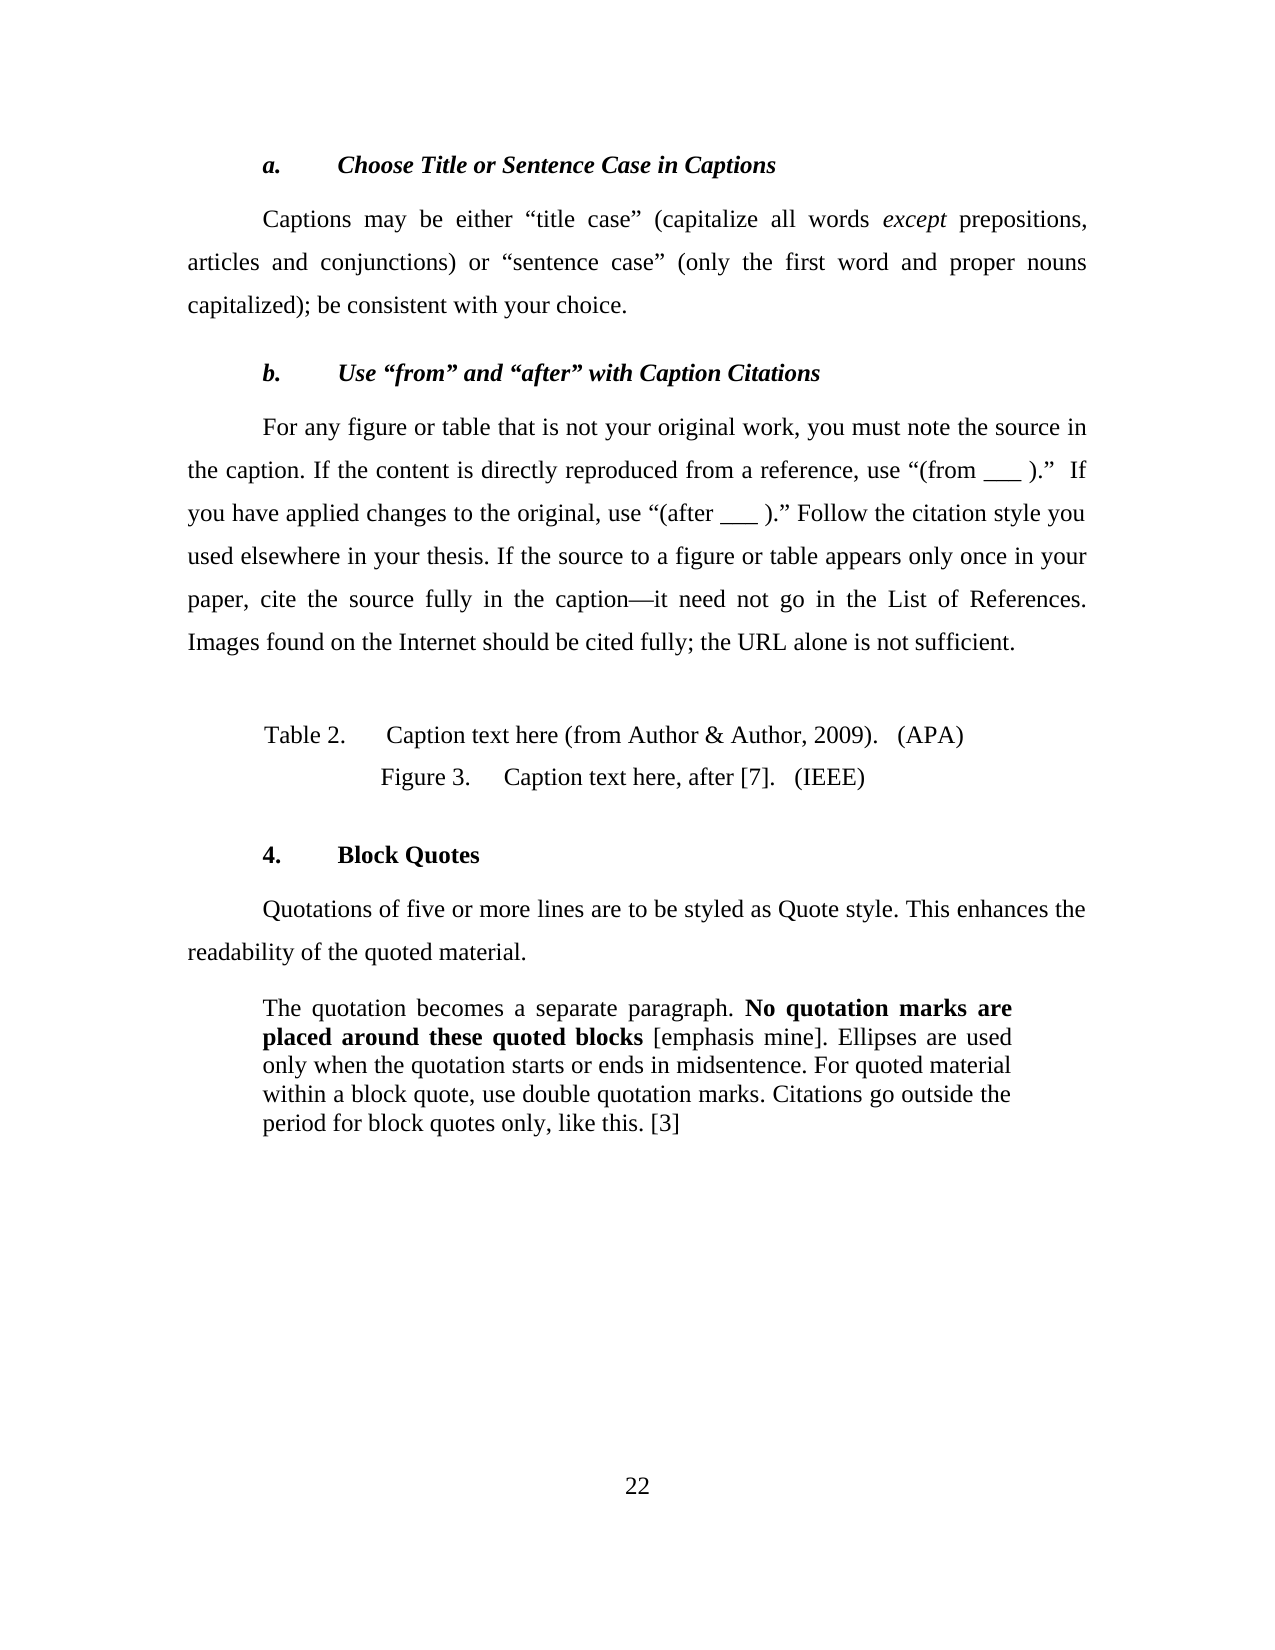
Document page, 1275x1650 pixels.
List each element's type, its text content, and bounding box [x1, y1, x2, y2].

subtitle Choose Title or Sentence Case in Captions [262, 150, 1087, 179]
text The quotation becomes a separate paragraph. No quotation marks are placed around these quoted blocks [emphasis mine]. Ellipses are used only when the quotation starts or ends in midsentence. For quoted material within a block quote, use double quotation marks. Citations go outside the period for block quotes only, like this. [3] [262, 993, 1012, 1137]
text Caption text here, after [7]. (IEEE) [262, 762, 1031, 791]
text Captions may be either “title case” (capitalize all words except prepositions, articles and conjunctions) or “sentence case” (only the first word and proper nouns capitalized); be consistent with your choice. [187, 204, 1087, 319]
subtitle Block Quotes [262, 841, 1087, 869]
text Quotations of five or more lines are to be styled as Quote style. This enhances the readability of the quoted material. [187, 894, 1087, 966]
text For any figure or table that is not your original work, you must note the source in the caption. If the content is directly reproduced from a reference, use “(from ___ ).” If you have applied changes to the original, use “(after ___ ).” Follow the citation style you used elsewhere in your thesis. If the source to a figure or table appears only once in your paper, cite the source fully in the caption—it need not go in the List of References. Images found on the Internet should be cited fully; the URL alone is not sufficient. [187, 412, 1087, 656]
text Caption text here (from Author & Author, 2009). (APA) [262, 721, 1012, 749]
subtitle Use “from” and “after” with Caption Citations [262, 358, 1087, 387]
